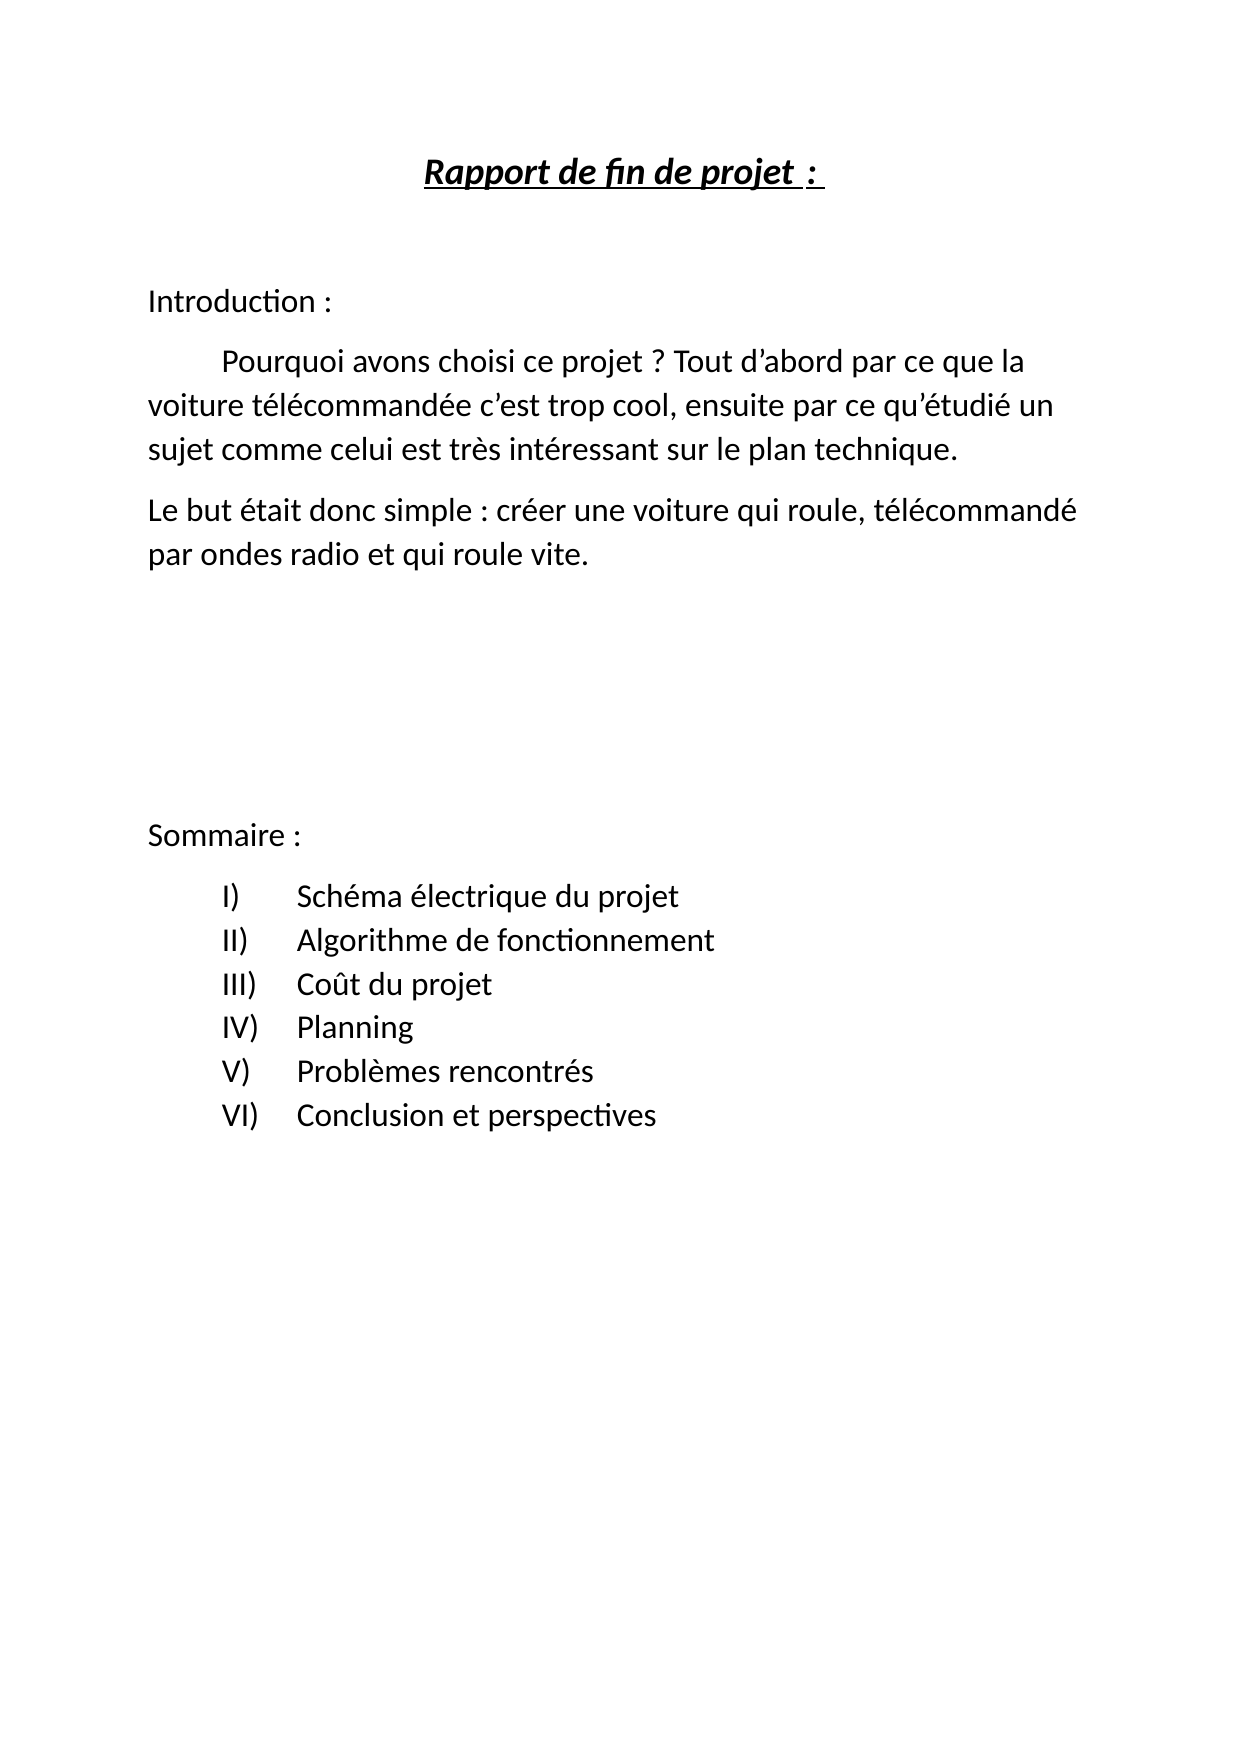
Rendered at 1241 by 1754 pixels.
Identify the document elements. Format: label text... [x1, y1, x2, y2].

list Problèmes rencontrés [222, 1051, 1093, 1091]
text Rapport de fin de projet : [148, 148, 1093, 193]
list Planning [222, 1007, 1093, 1047]
text Le but était donc simple : créer une voiture qui roule, télécommandé par ondes radio et qui roule vite. [148, 489, 1093, 574]
list Schéma électrique du projet [222, 875, 1093, 915]
text Introduction : [148, 280, 1093, 321]
text Sommaire : [148, 814, 1093, 855]
list Coût du projet [222, 963, 1093, 1003]
list Conclusion et perspectives [222, 1094, 1093, 1135]
text Pourquoi avons choisi ce projet ? Tout d’abord par ce que la voiture télécommandée c’est trop cool, ensuite par ce qu’étudié un sujet comme celui est très intéressant sur le plan technique. [148, 341, 1093, 469]
list Algorithme de fonctionnement [222, 919, 1093, 959]
